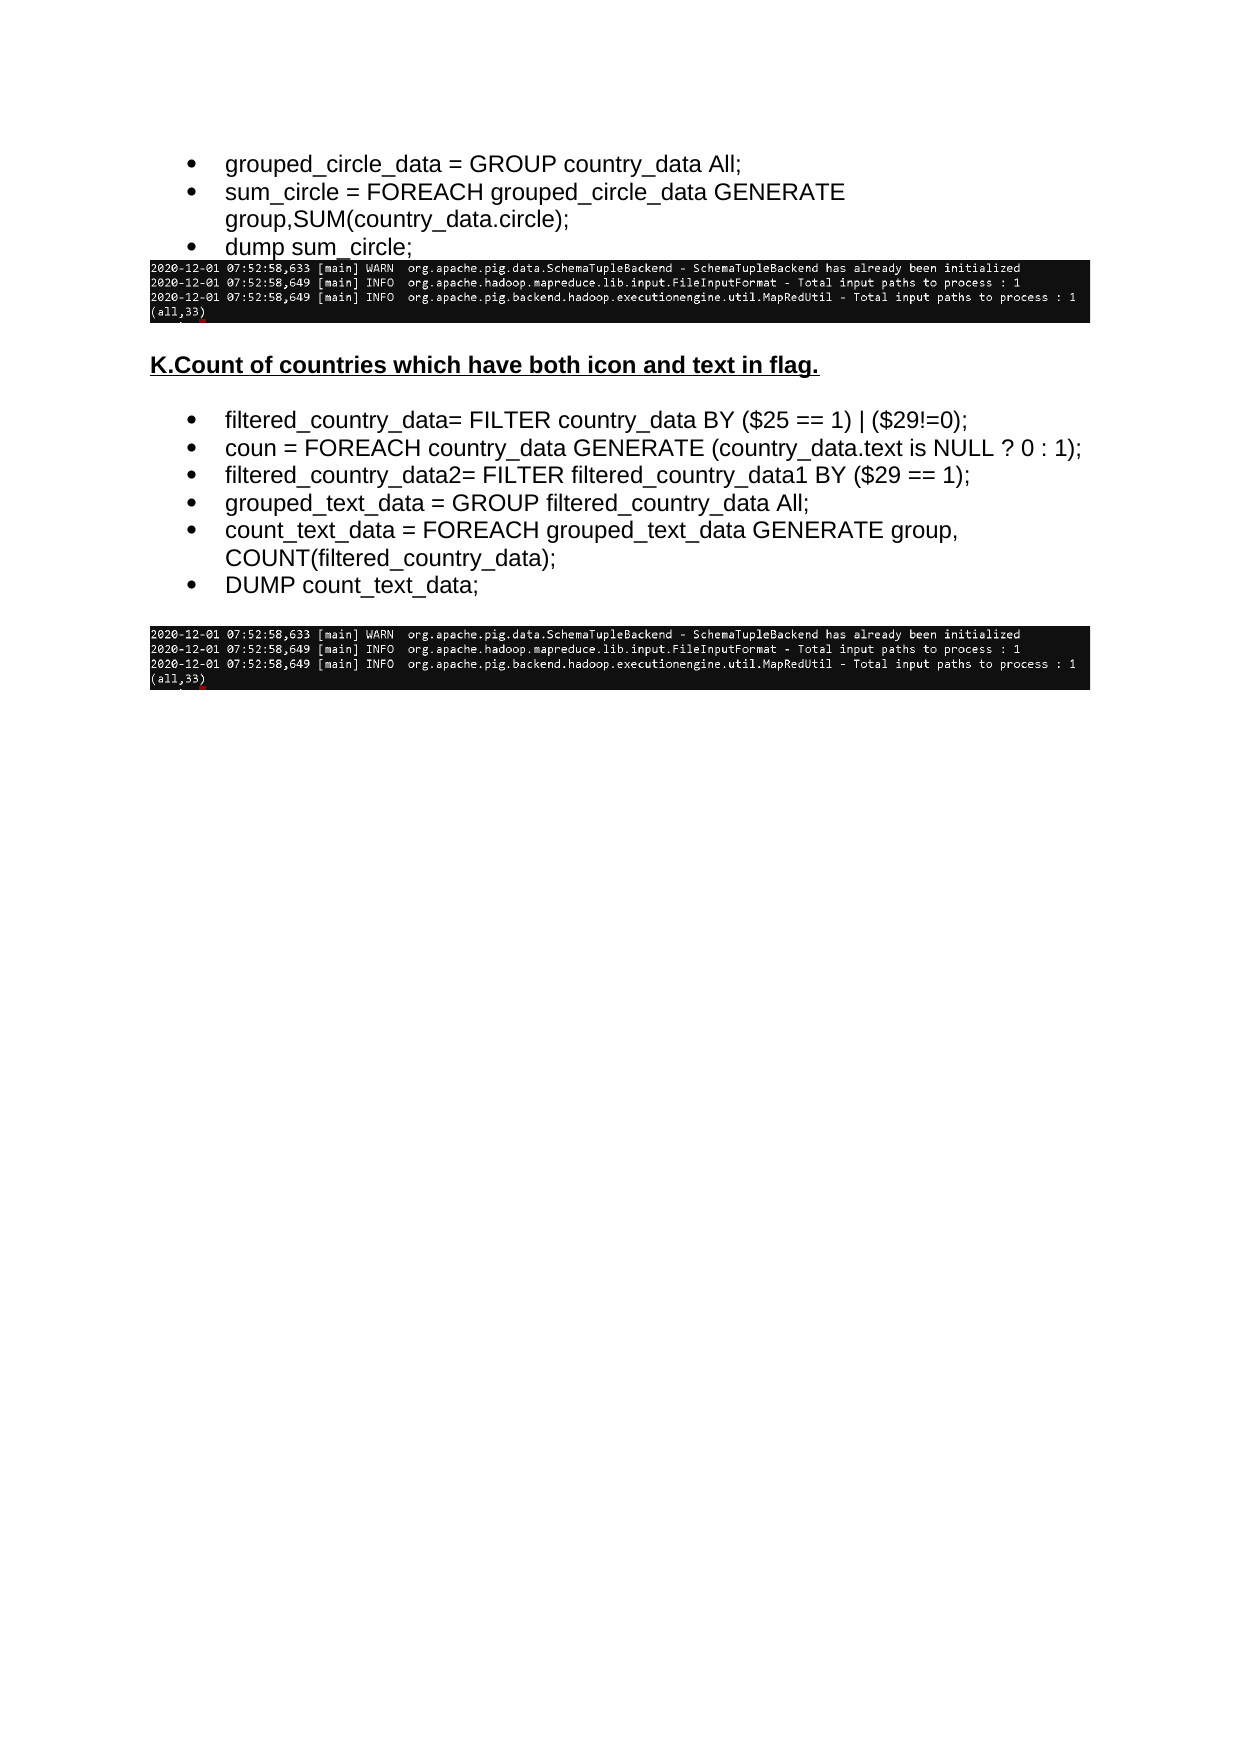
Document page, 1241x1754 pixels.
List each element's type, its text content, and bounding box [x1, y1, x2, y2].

text K.Count of countries which have both icon and text in flag. [150, 351, 1090, 378]
list coun = FOREACH country_data GENERATE (country_data.text is NULL ? 0 : 1); [187, 433, 1090, 461]
list dump sum_circle; [187, 233, 1090, 260]
list grouped_text_data = GROUP filtered_country_data All; [187, 489, 1090, 516]
picture [150, 260, 1091, 323]
list DUMP count_text_data; [187, 571, 1090, 599]
list count_text_data = FOREACH grouped_text_data GENERATE group, COUNT(filtered_country_data); [187, 516, 1090, 571]
list filtered_country_data2= FILTER filtered_country_data1 BY ($29 == 1); [187, 461, 1090, 489]
list filtered_country_data= FILTER country_data BY ($25 == 1) | ($29!=0); [187, 406, 1090, 433]
list grouped_circle_data = GROUP country_data All; [187, 150, 1090, 178]
list sum_circle = FOREACH grouped_circle_data GENERATE group,SUM(country_data.circle); [187, 178, 1090, 233]
picture [150, 626, 1091, 690]
